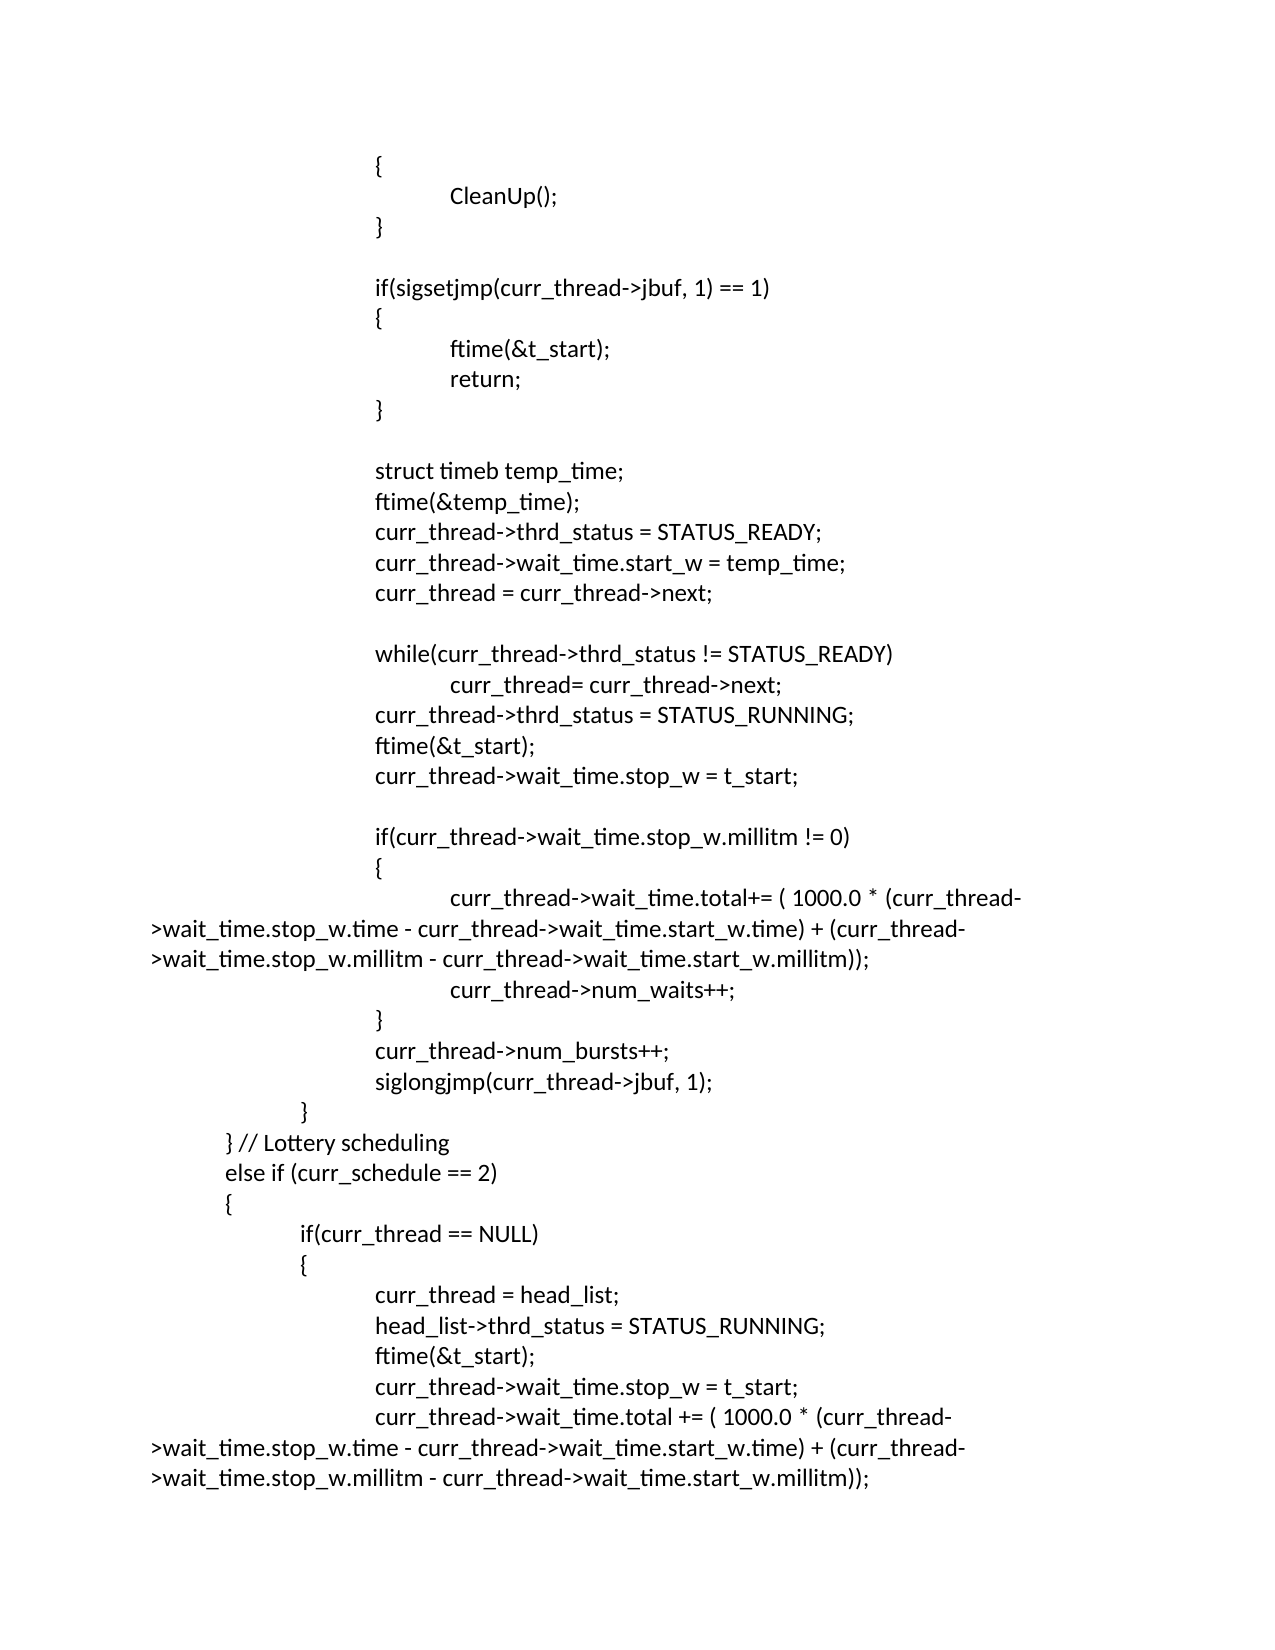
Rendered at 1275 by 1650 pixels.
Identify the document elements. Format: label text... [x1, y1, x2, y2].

text ftime(&t_start); [150, 730, 1125, 760]
text struct timeb temp_time; [150, 455, 1125, 486]
text curr_thread->num_bursts++; [150, 1035, 1125, 1066]
text head_list->thrd_status = STATUS_RUNNING; [150, 1310, 1125, 1340]
text return; [150, 364, 1125, 394]
text if(curr_thread == NULL) [150, 1218, 1125, 1249]
text curr_thread->wait_time.stop_w = t_start; [150, 760, 1125, 791]
text curr_thread->wait_time.start_w = temp_time; [150, 547, 1125, 577]
text curr_thread= curr_thread->next; [150, 669, 1125, 699]
text curr_thread->thrd_status = STATUS_RUNNING; [150, 699, 1125, 730]
text ftime(&temp_time); [150, 486, 1125, 516]
text { [150, 1249, 1125, 1279]
text ftime(&t_start); [150, 333, 1125, 364]
text if(sigsetjmp(curr_thread->jbuf, 1) == 1) [150, 272, 1125, 303]
text } [150, 211, 1125, 242]
text curr_thread->wait_time.total += ( 1000.0 * (curr_thread->wait_time.stop_w.time - curr_thread->wait_time.start_w.time) + (curr_thread->wait_time.stop_w.millitm - curr_thread->wait_time.start_w.millitm)); [150, 1401, 1125, 1493]
text ftime(&t_start); [150, 1340, 1125, 1371]
text { [150, 303, 1125, 333]
text } [150, 1096, 1125, 1127]
text while(curr_thread->thrd_status != STATUS_READY) [150, 638, 1125, 669]
text } [150, 394, 1125, 425]
text curr_thread = curr_thread->next; [150, 577, 1125, 608]
text { [150, 150, 1125, 181]
text { [150, 852, 1125, 882]
text curr_thread = head_list; [150, 1279, 1125, 1310]
text curr_thread->wait_time.total+= ( 1000.0 * (curr_thread->wait_time.stop_w.time - curr_thread->wait_time.start_w.time) + (curr_thread->wait_time.stop_w.millitm - curr_thread->wait_time.start_w.millitm)); [150, 882, 1125, 974]
text curr_thread->wait_time.stop_w = t_start; [150, 1371, 1125, 1401]
text curr_thread->num_waits++; [150, 974, 1125, 1004]
text else if (curr_schedule == 2) [150, 1157, 1125, 1188]
text curr_thread->thrd_status = STATUS_READY; [150, 516, 1125, 547]
text } // Lottery scheduling [150, 1127, 1125, 1157]
text CleanUp(); [150, 181, 1125, 211]
text if(curr_thread->wait_time.stop_w.millitm != 0) [150, 821, 1125, 852]
text { [150, 1188, 1125, 1218]
text } [150, 1004, 1125, 1035]
text siglongjmp(curr_thread->jbuf, 1); [150, 1066, 1125, 1096]
